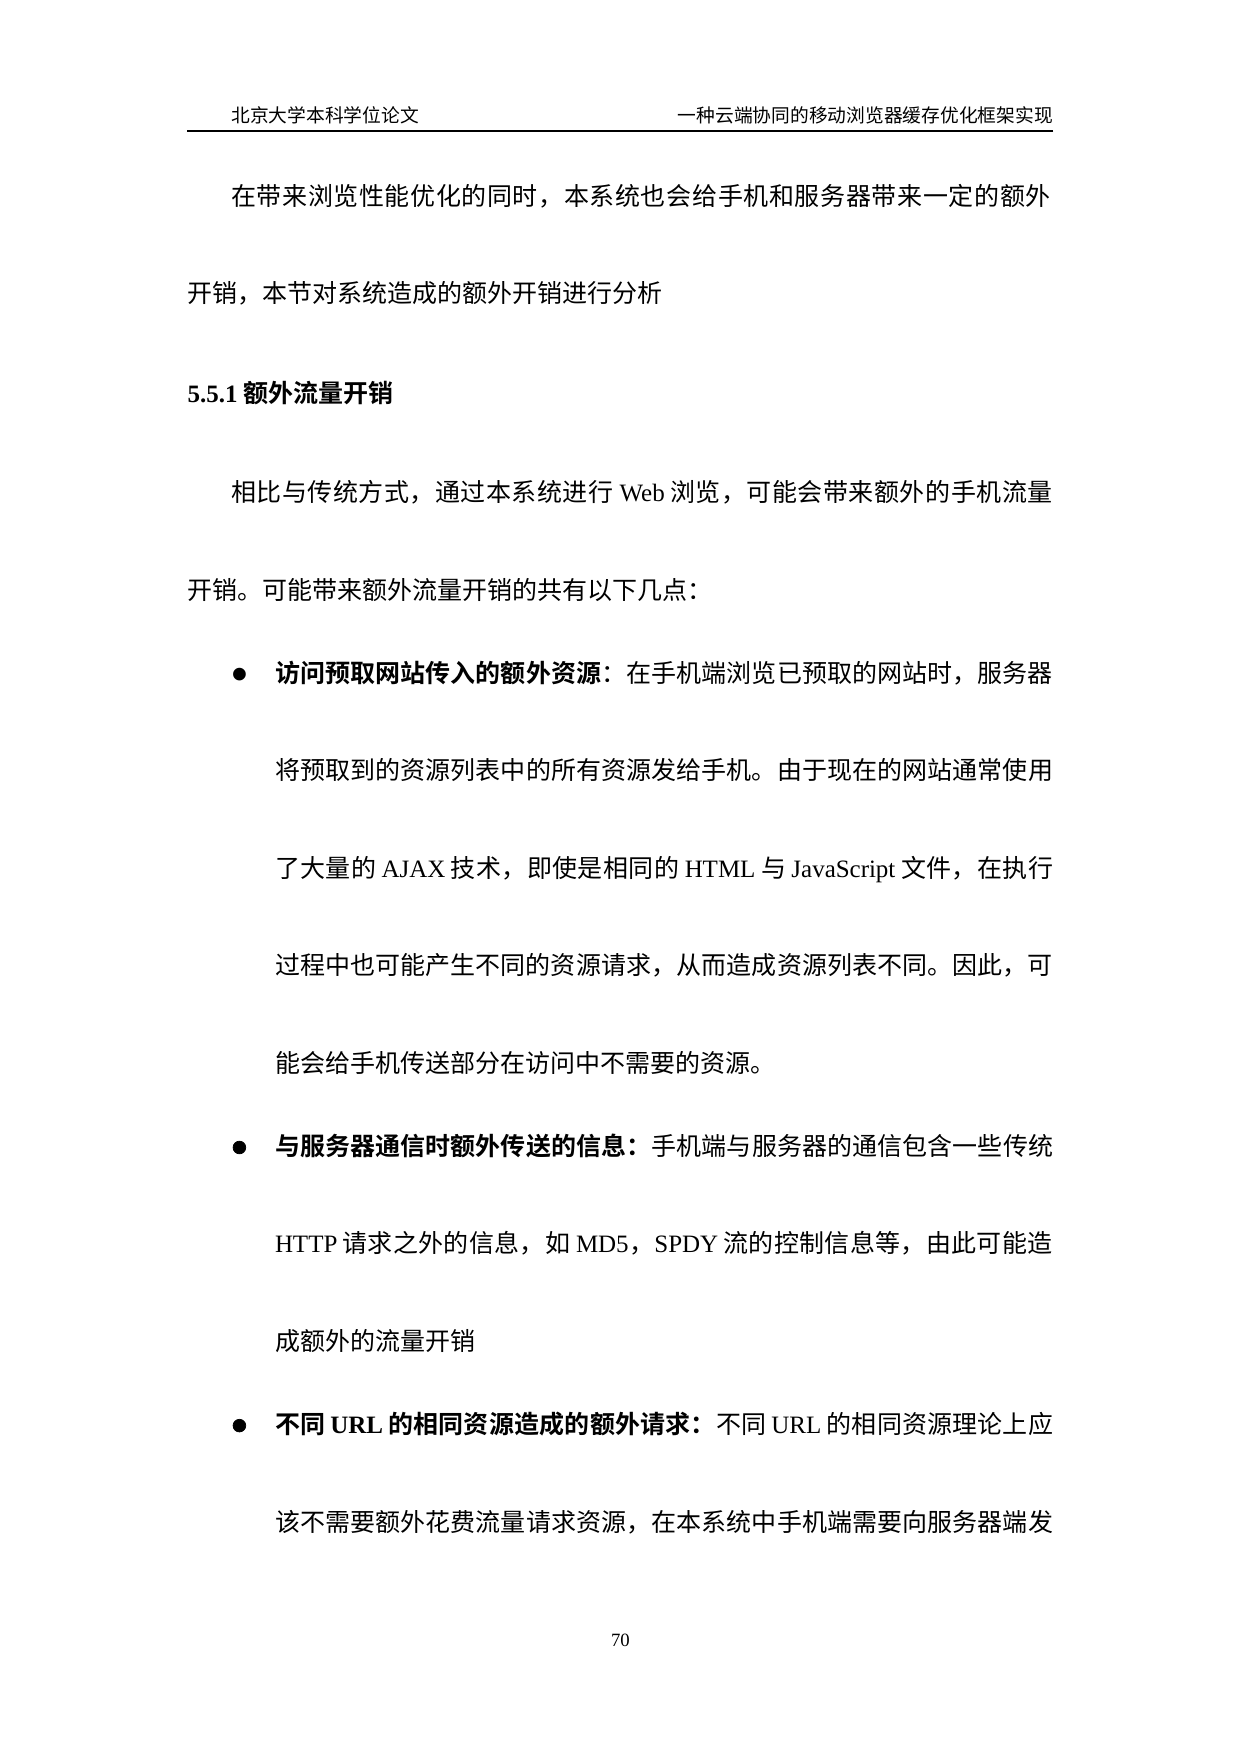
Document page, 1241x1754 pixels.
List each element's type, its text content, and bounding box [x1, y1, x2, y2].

text 5.5.1 额外流量开销 [187, 359, 1053, 424]
list 不同URL的相同资源造成的额外请求：不同URL的相同资源理论上应该不需要额外花费流量请求资源，在本系统中手机端需要向服务器端发送请求，虽然服务器端不需要发送资源体，但需要服务器确认该URL所对应的资源后，手机才能利用该资源。这个过程可能造成额外流量消耗。 [231, 1390, 1053, 1553]
text 相比与传统方式，通过本系统进行Web浏览，可能会带来额外的手机流量开销。可能带来额外流量开销的共有以下几点： [187, 458, 1053, 621]
list 访问预取网站传入的额外资源：在手机端浏览已预取的网站时，服务器将预取到的资源列表中的所有资源发给手机。由于现在的网站通常使用了大量的AJAX技术，即使是相同的HTML与JavaScript文件，在执行过程中也可能产生不同的资源请求，从而造成资源列表不同。因此，可能会给手机传送部分在访问中不需要的资源。 [231, 639, 1053, 1094]
text 在带来浏览性能优化的同时，本系统也会给手机和服务器带来一定的额外开销，本节对系统造成的额外开销进行分析 [187, 162, 1053, 324]
list 与服务器通信时额外传送的信息：手机端与服务器的通信包含一些传统HTTP请求之外的信息，如MD5，SPDY流的控制信息等，由此可能造成额外的流量开销 [231, 1112, 1053, 1372]
